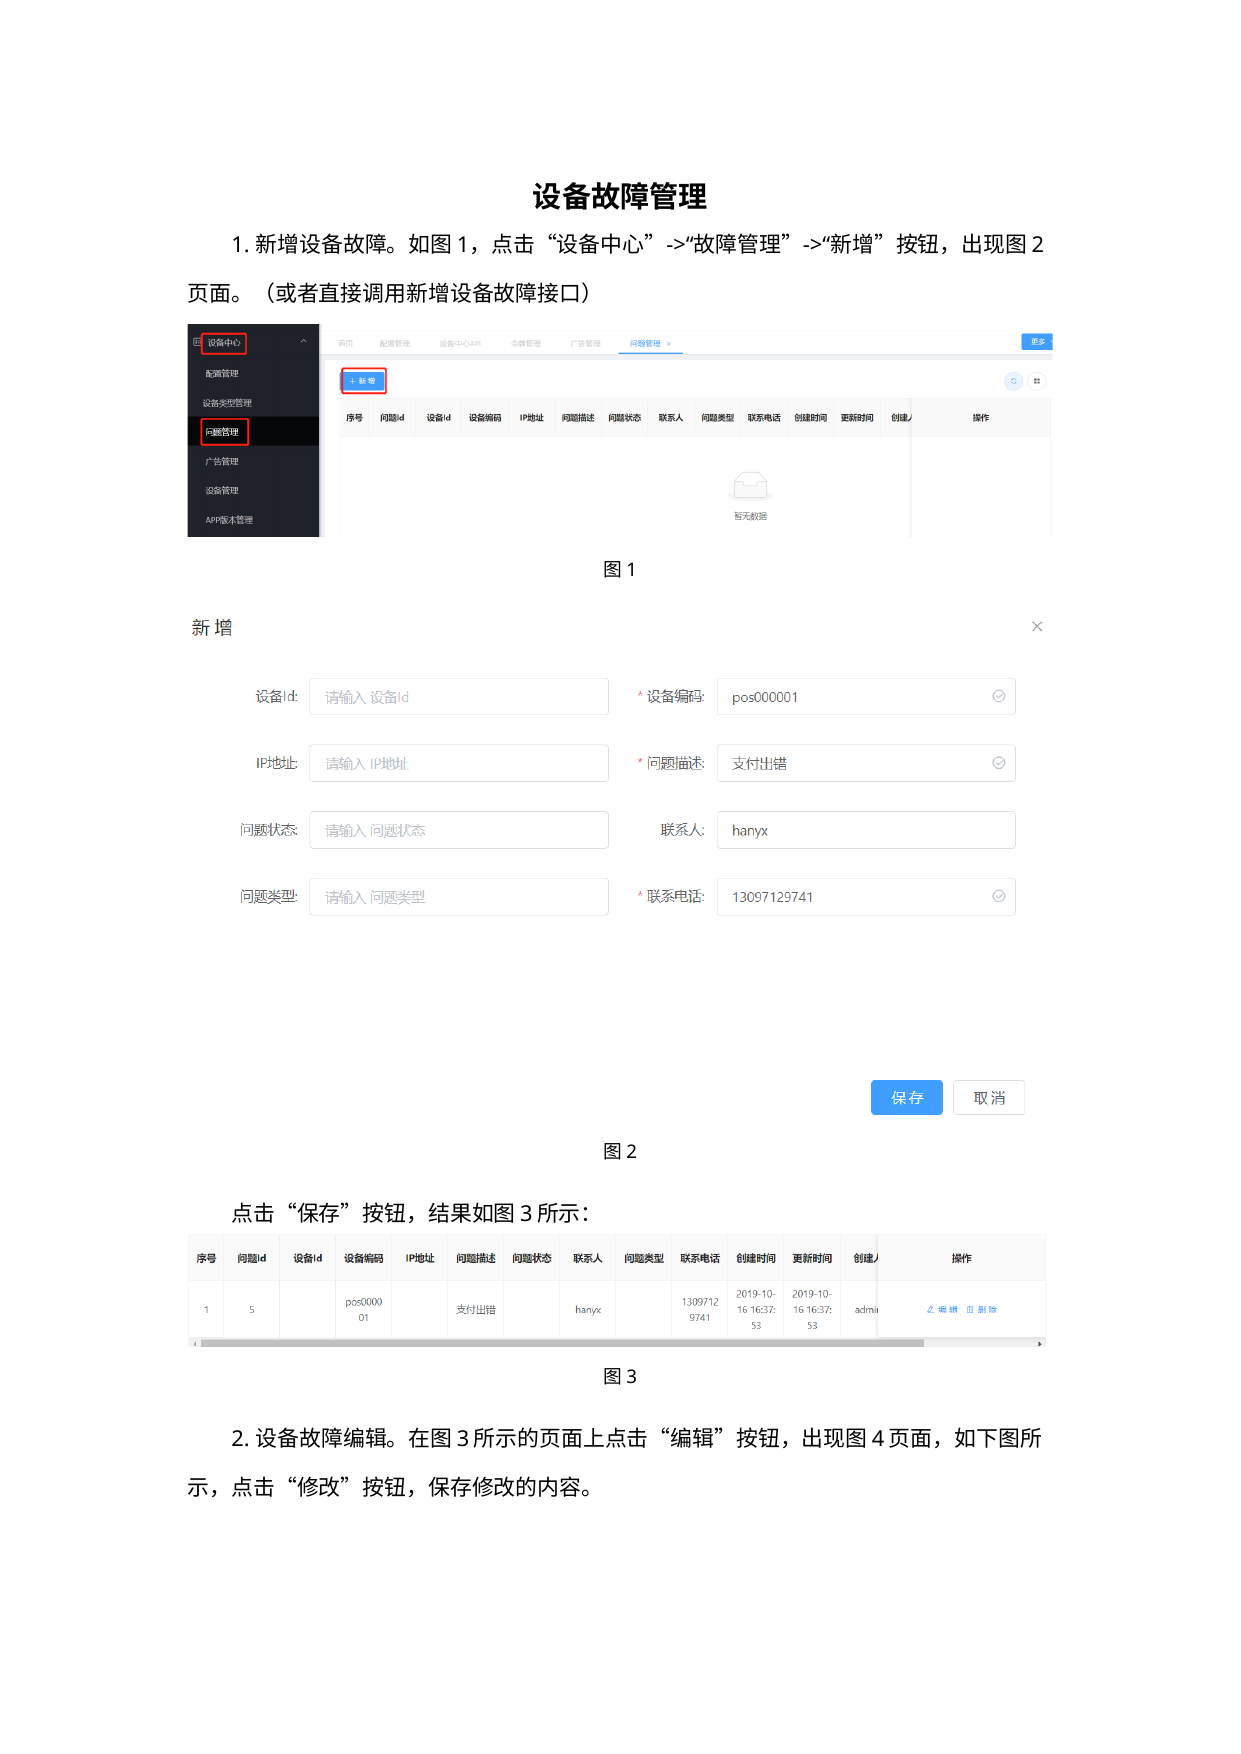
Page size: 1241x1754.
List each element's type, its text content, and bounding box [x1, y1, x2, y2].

text 图2 [187, 1134, 1053, 1166]
text 图1 [187, 552, 1053, 584]
text 2. 设备故障编辑。在图3所示的页面上点击“编辑”按钮，出现图4页面，如下图所示，点击“修改”按钮，保存修改的内容。 [187, 1421, 1053, 1502]
text 设备故障管理 [187, 162, 1053, 227]
picture [187, 613, 1053, 1123]
picture [187, 324, 1053, 537]
text 1. 新增设备故障。如图1，点击“设备中心”->“故障管理”->“新增”按钮，出现图2页面。（或者直接调用新增设备故障接口） [187, 227, 1053, 308]
text 点击“保存”按钮，结果如图3所示： [187, 1196, 1053, 1228]
text 图3 [187, 1359, 1053, 1391]
picture [187, 1228, 1053, 1347]
